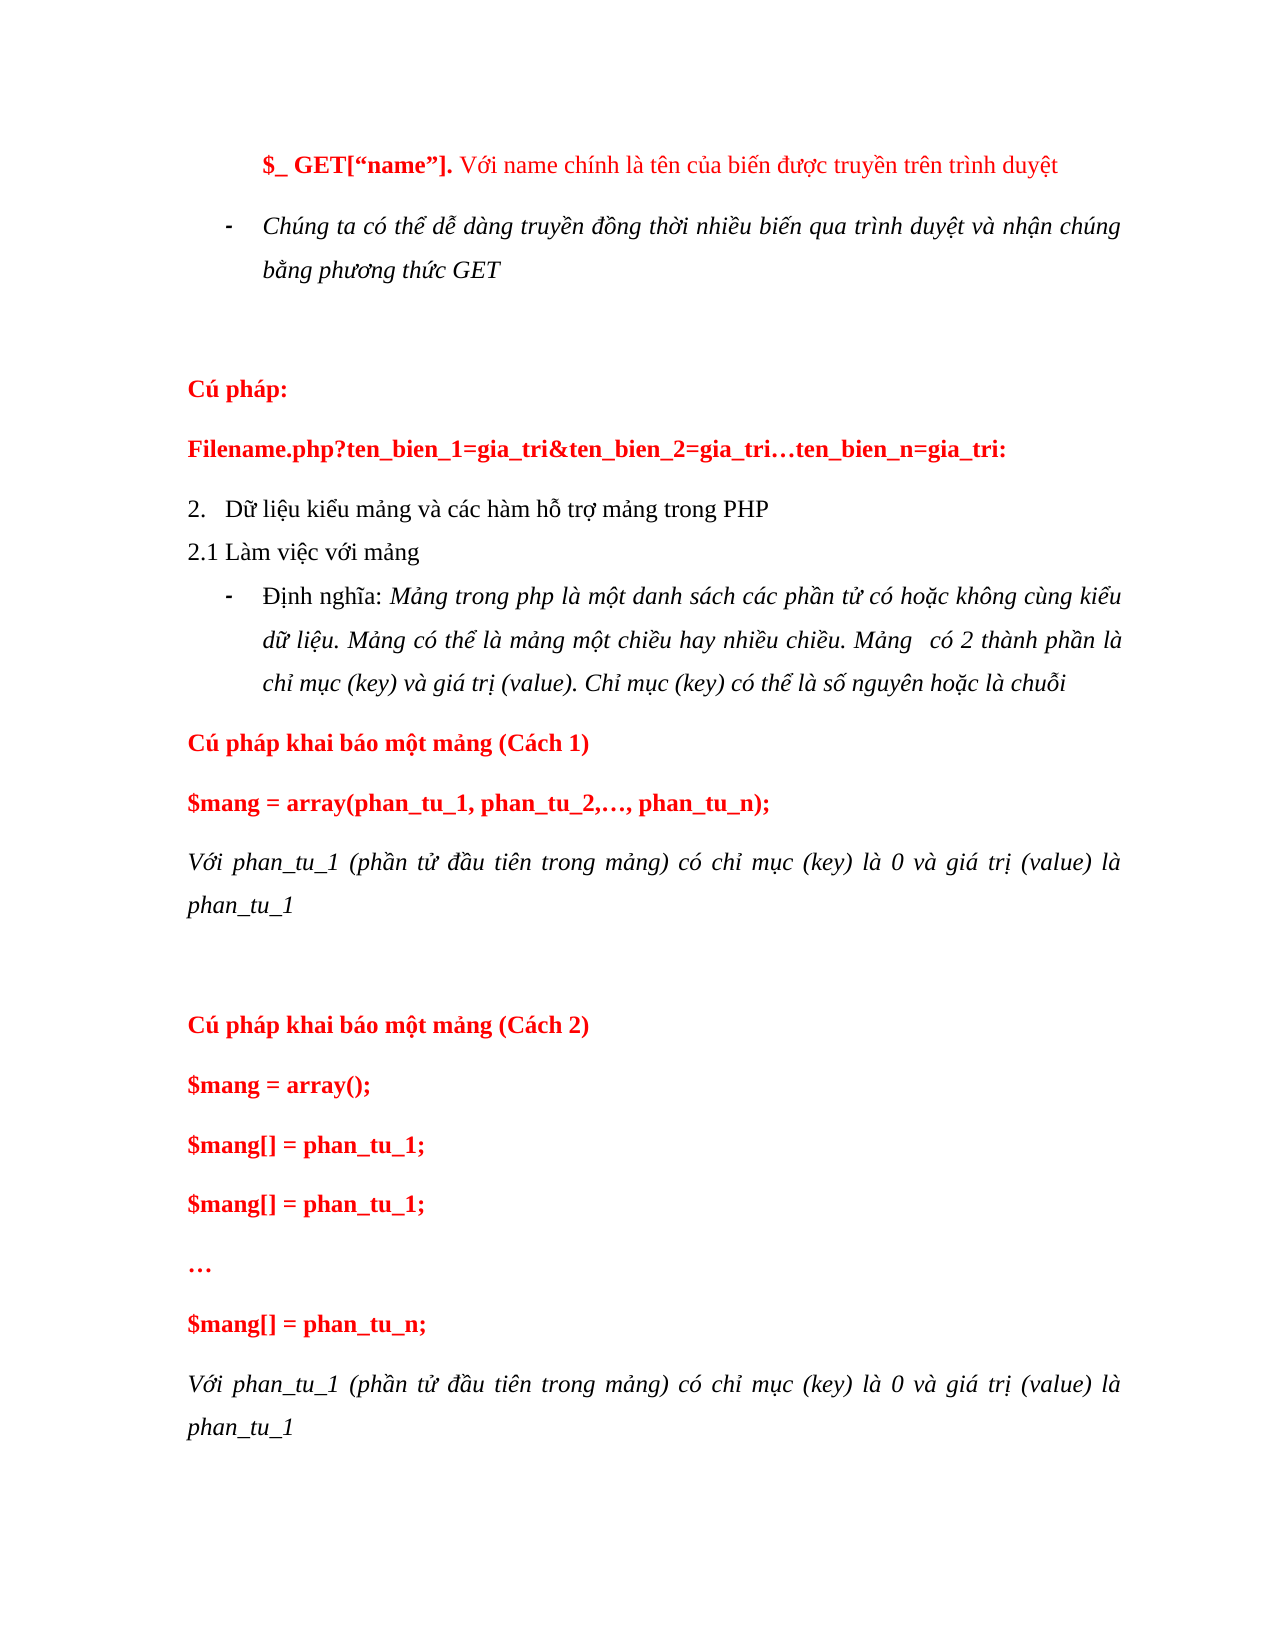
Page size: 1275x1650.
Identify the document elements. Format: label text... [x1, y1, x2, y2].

text $_ GET[“name”]. Với name chính là tên của biến được truyền trên trình duyệt [225, 150, 1125, 179]
text $mang = array(); [187, 1070, 1125, 1099]
list Làm việc với mảng [187, 537, 1125, 566]
text Cú pháp khai báo một mảng (Cách 1) [187, 728, 1125, 757]
text Cú pháp khai báo một mảng (Cách 2) [187, 1010, 1125, 1039]
text Với phan_tu_1 (phần tử đầu tiên trong mảng) có chỉ mục (key) là 0 và giá trị (value) là phan_tu_1 [187, 847, 1125, 919]
text $mang[] = phan_tu_n; [187, 1309, 1125, 1338]
list Định nghĩa: Mảng trong php là một danh sách các phần tử có hoặc không cùng kiểu dữ liệu. Mảng có thể là mảng một chiều hay nhiều chiều. Mảng có 2 thành phần là chỉ mục (key) và giá trị (value). Chỉ mục (key) có thể là số nguyên hoặc là chuỗi [225, 580, 1125, 697]
text Với phan_tu_1 (phần tử đầu tiên trong mảng) có chỉ mục (key) là 0 và giá trị (value) là phan_tu_1 [187, 1369, 1125, 1441]
text … [187, 1249, 1125, 1278]
text Cú pháp: [187, 374, 1125, 403]
text $mang[] = phan_tu_1; [187, 1189, 1125, 1218]
list Chúng ta có thể dễ dàng truyền đồng thời nhiều biến qua trình duyệt và nhận chúng bằng phương thức GET [225, 210, 1125, 283]
list Dữ liệu kiểu mảng và các hàm hỗ trợ mảng trong PHP [187, 494, 1125, 523]
text $mang = array(phan_tu_1, phan_tu_2,…, phan_tu_n); [187, 788, 1125, 816]
text Filename.php?ten_bien_1=gia_tri&ten_bien_2=gia_tri…ten_bien_n=gia_tri: [187, 434, 1125, 463]
text $mang[] = phan_tu_1; [187, 1130, 1125, 1158]
